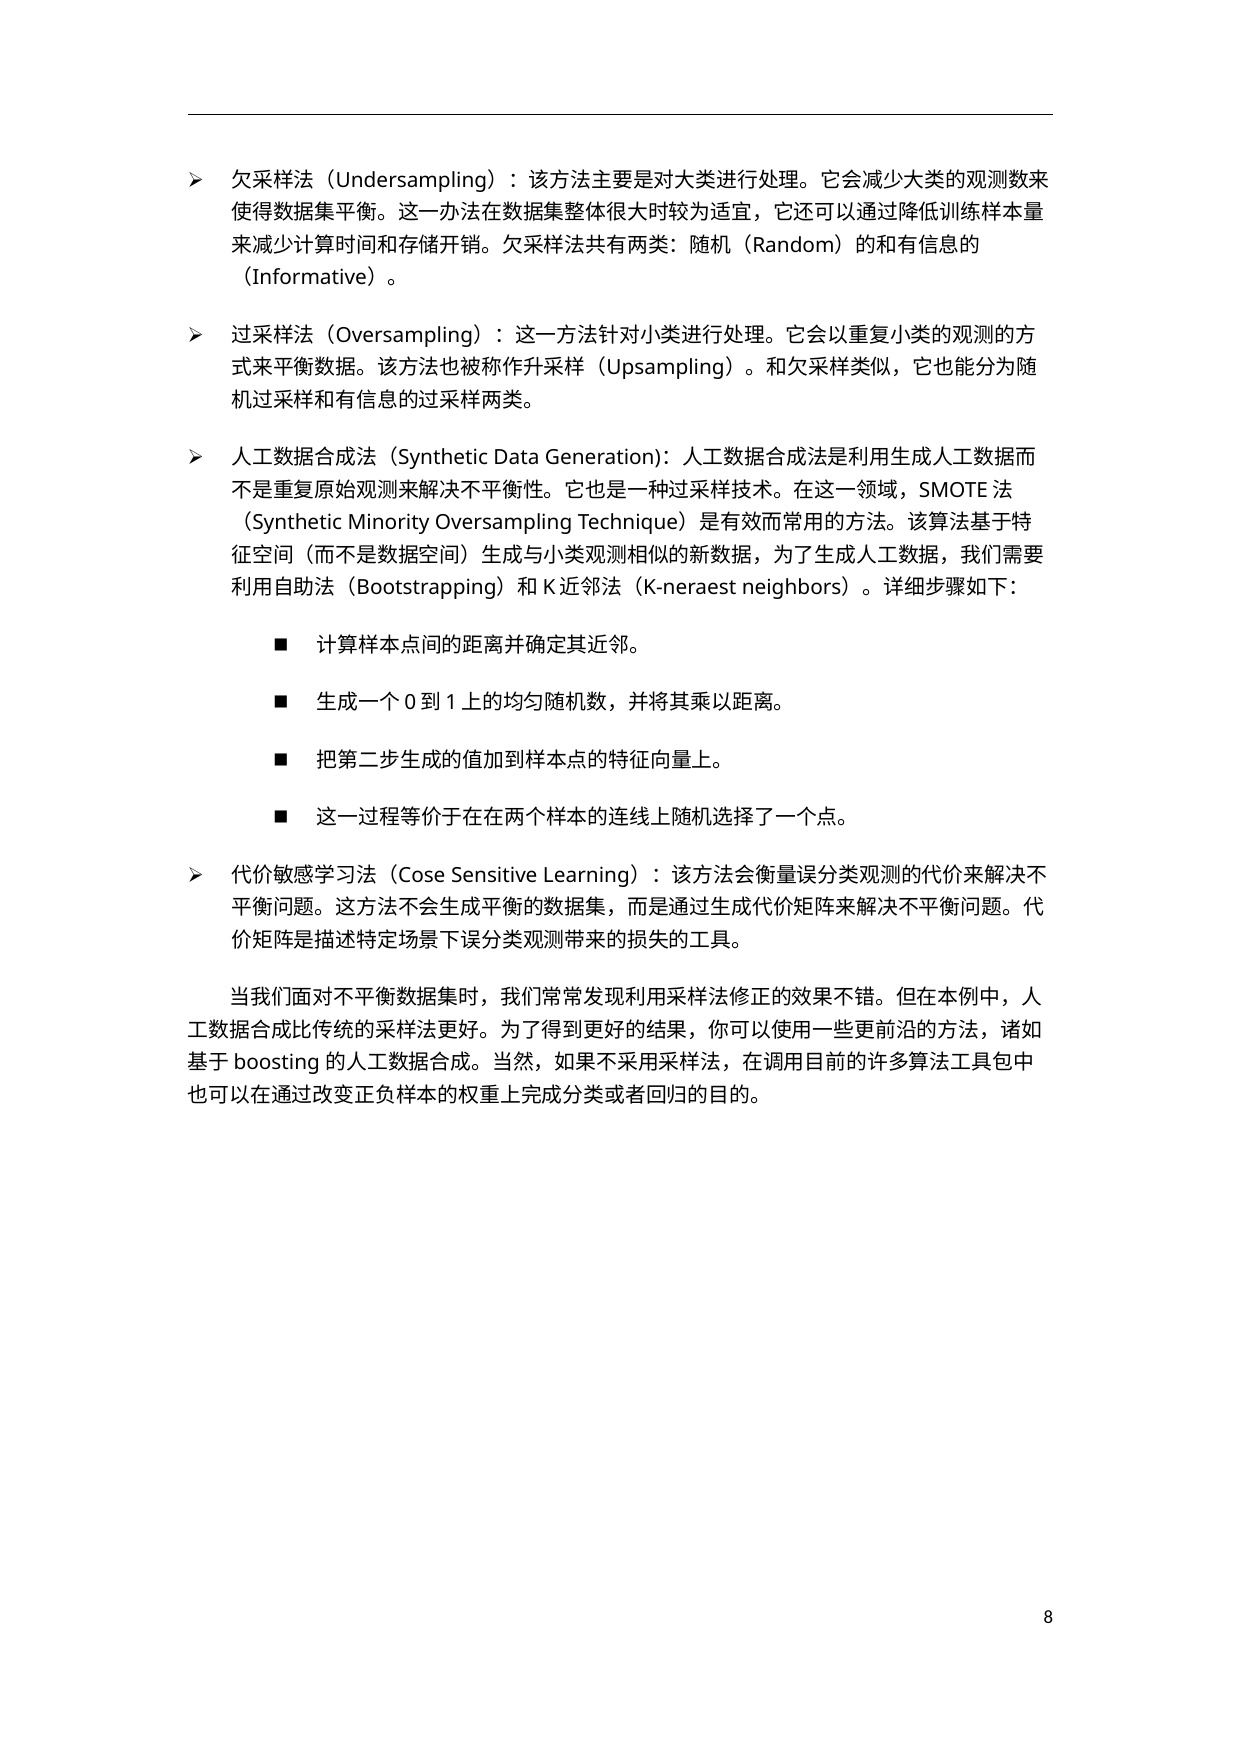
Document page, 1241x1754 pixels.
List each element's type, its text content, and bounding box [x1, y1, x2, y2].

list 欠采样法（Undersampling）：该方法主要是对大类进行处理。它会减少大类的观测数来使得数据集平衡。这一办法在数据集整体很大时较为适宜，它还可以通过降低训练样本量来减少计算时间和存储开销。欠采样法共有两类：随机（Random）的和有信息的（Informative）。 [187, 162, 1053, 292]
list 人工数据合成法（Synthetic Data Generation)：人工数据合成法是利用生成人工数据而不是重复原始观测来解决不平衡性。它也是一种过采样技术。在这一领域，SMOTE法（Synthetic Minority Oversampling Technique）是有效而常用的方法。该算法基于特征空间（而不是数据空间）生成与小类观测相似的新数据，为了生成人工数据，我们需要利用自助法（Bootstrapping）和K近邻法（K-neraest neighbors）。详细步骤如下： [187, 439, 1053, 602]
text 当我们面对不平衡数据集时，我们常常发现利用采样法修正的效果不错。但在本例中，人工数据合成比传统的采样法更好。为了得到更好的结果，你可以使用一些更前沿的方法，诸如基于boosting 的人工数据合成。当然，如果不采用采样法，在调用目前的许多算法工具包中也可以在通过改变正负样本的权重上完成分类或者回归的目的。 [187, 979, 1053, 1109]
list 过采样法（Oversampling）：这一方法针对小类进行处理。它会以重复小类的观测的方式来平衡数据。该方法也被称作升采样（Upsampling）。和欠采样类似，它也能分为随机过采样和有信息的过采样两类。 [187, 317, 1053, 414]
list 生成一个0到1上的均匀随机数，并将其乘以距离。 [273, 684, 1053, 717]
list 代价敏感学习法（Cose Sensitive Learning）：该方法会衡量误分类观测的代价来解决不平衡问题。这方法不会生成平衡的数据集，而是通过生成代价矩阵来解决不平衡问题。代价矩阵是描述特定场景下误分类观测带来的损失的工具。 [187, 857, 1053, 954]
list 计算样本点间的距离并确定其近邻。 [273, 627, 1053, 659]
list 把第二步生成的值加到样本点的特征向量上。 [273, 742, 1053, 774]
list 这一过程等价于在在两个样本的连线上随机选择了一个点。 [273, 799, 1053, 832]
